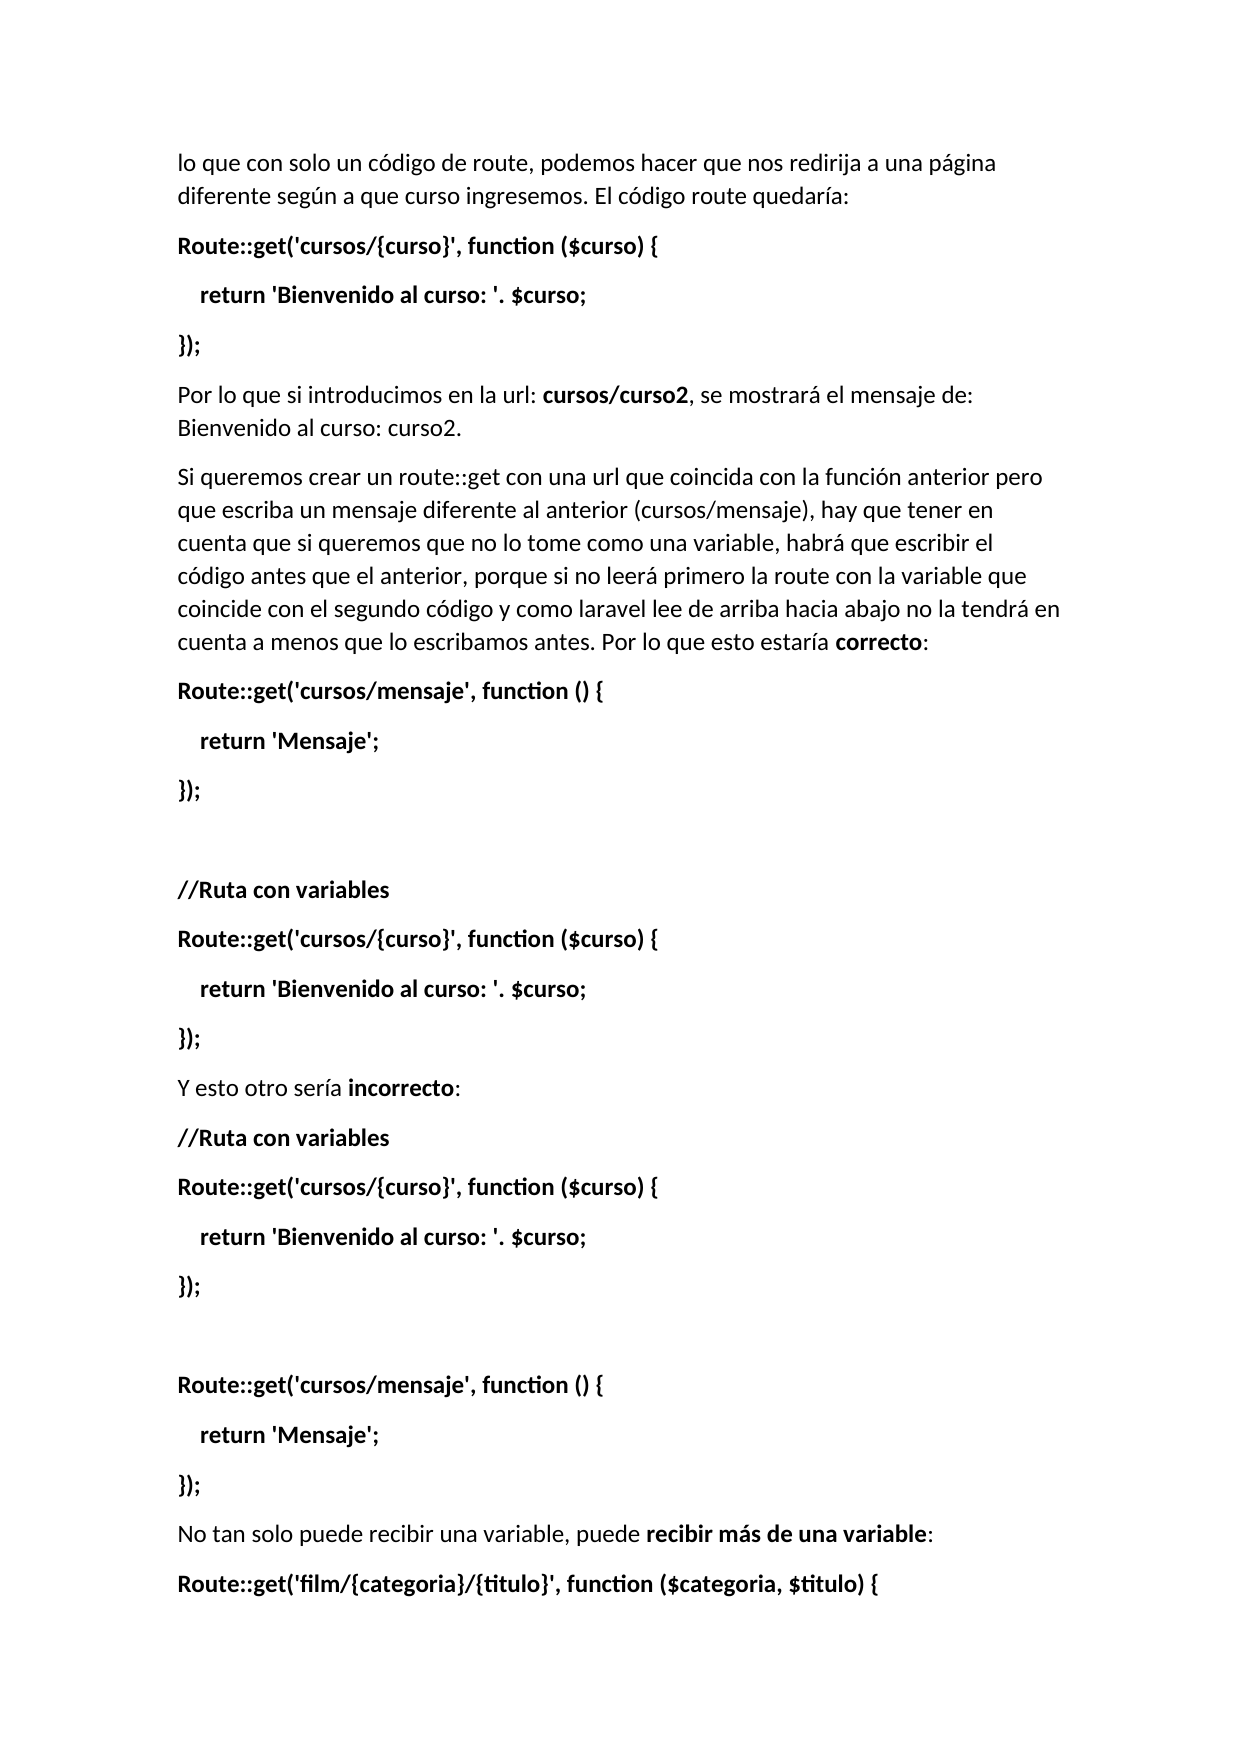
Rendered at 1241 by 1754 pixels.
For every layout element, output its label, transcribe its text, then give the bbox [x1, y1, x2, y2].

text return 'Mensaje'; [177, 1419, 1063, 1450]
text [177, 148, 1063, 211]
text return 'Bienvenido al curso: '. $curso; [177, 280, 1063, 310]
text }); [177, 1023, 1063, 1053]
text return 'Bienvenido al curso: '. $curso; [177, 973, 1063, 1003]
text Route::get('cursos/{curso}', function ($curso) { [177, 230, 1063, 261]
text Route::get('cursos/mensaje', function () { [177, 1370, 1063, 1400]
text Route::get('cursos/{curso}', function ($curso) { [177, 1171, 1063, 1202]
text Y esto otro sería incorrecto: [177, 1072, 1063, 1103]
text }); [177, 1271, 1063, 1301]
text No tan solo puede recibir una variable, puede recibir más de una variable: [177, 1518, 1063, 1549]
text }); [177, 329, 1063, 360]
text }); [177, 775, 1063, 805]
text //Ruta con variables [177, 1122, 1063, 1152]
text Route::get('cursos/mensaje', function () { [177, 676, 1063, 706]
text //Ruta con variables [177, 874, 1063, 904]
text Por lo que si introducimos en la url: cursos/curso2, se mostrará el mensaje de: Bienvenido al curso: curso2. [177, 379, 1063, 442]
text Route::get('film/{categoria}/{titulo}', function ($categoria, $titulo) { [177, 1568, 1063, 1598]
text }); [177, 1469, 1063, 1499]
text Route::get('cursos/{curso}', function ($curso) { [177, 923, 1063, 954]
text return 'Bienvenido al curso: '. $curso; [177, 1221, 1063, 1251]
text Si queremos crear un route::get con una url que coincida con la función anterior pero que escriba un mensaje diferente al anterior (cursos/mensaje), hay que tener en cuenta que si queremos que no lo tome como una variable, habrá que escribir el código antes que el anterior, porque si no leerá primero la route con la variable que coincide con el segundo código y como laravel lee de arriba hacia abajo no la tendrá en cuenta a menos que lo escribamos antes. Por lo que esto estaría correcto: [177, 461, 1063, 656]
text return 'Mensaje'; [177, 725, 1063, 756]
